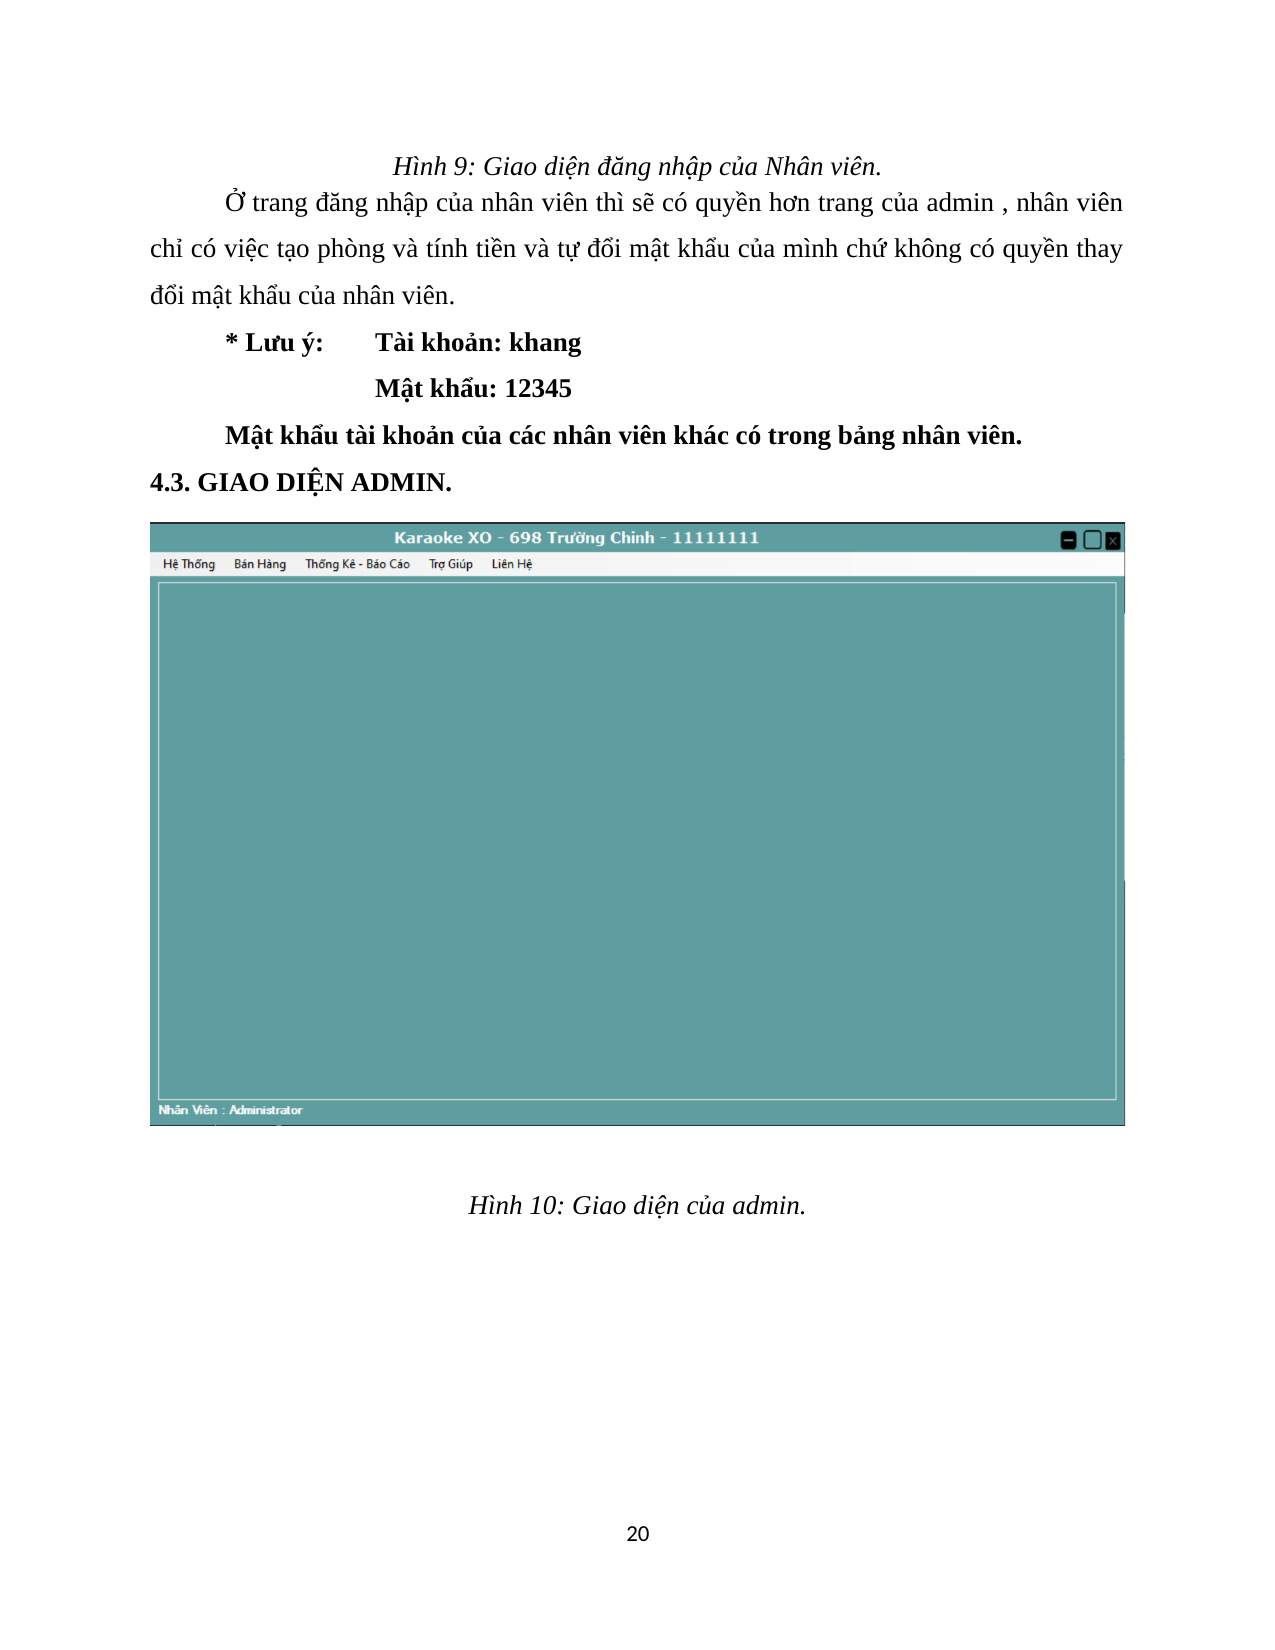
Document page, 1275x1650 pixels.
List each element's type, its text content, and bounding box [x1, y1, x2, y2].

text * Lưu ý: Tài khoản: khang [150, 326, 1125, 357]
text Mật khẩu: 12345 [150, 372, 1125, 403]
text Ở trang đăng nhập của nhân viên thì sẽ có quyền hơn trang của admin , nhân viên chỉ có việc tạo phòng và tính tiền và tự đổi mật khẩu của mình chứ không có quyền thay đổi mật khẩu của nhân viên. [150, 186, 1125, 310]
text 4.3. GIAO DIỆN ADMIN. [150, 466, 1125, 497]
subtitle Hình 9: Giao diện đăng nhập của Nhân viên. [150, 150, 1125, 181]
text Mật khẩu tài khoản của các nhân viên khác có trong bảng nhân viên. [150, 419, 1125, 450]
subtitle Hình 10: Giao diện của admin. [150, 1189, 1125, 1221]
picture [150, 522, 1125, 1126]
